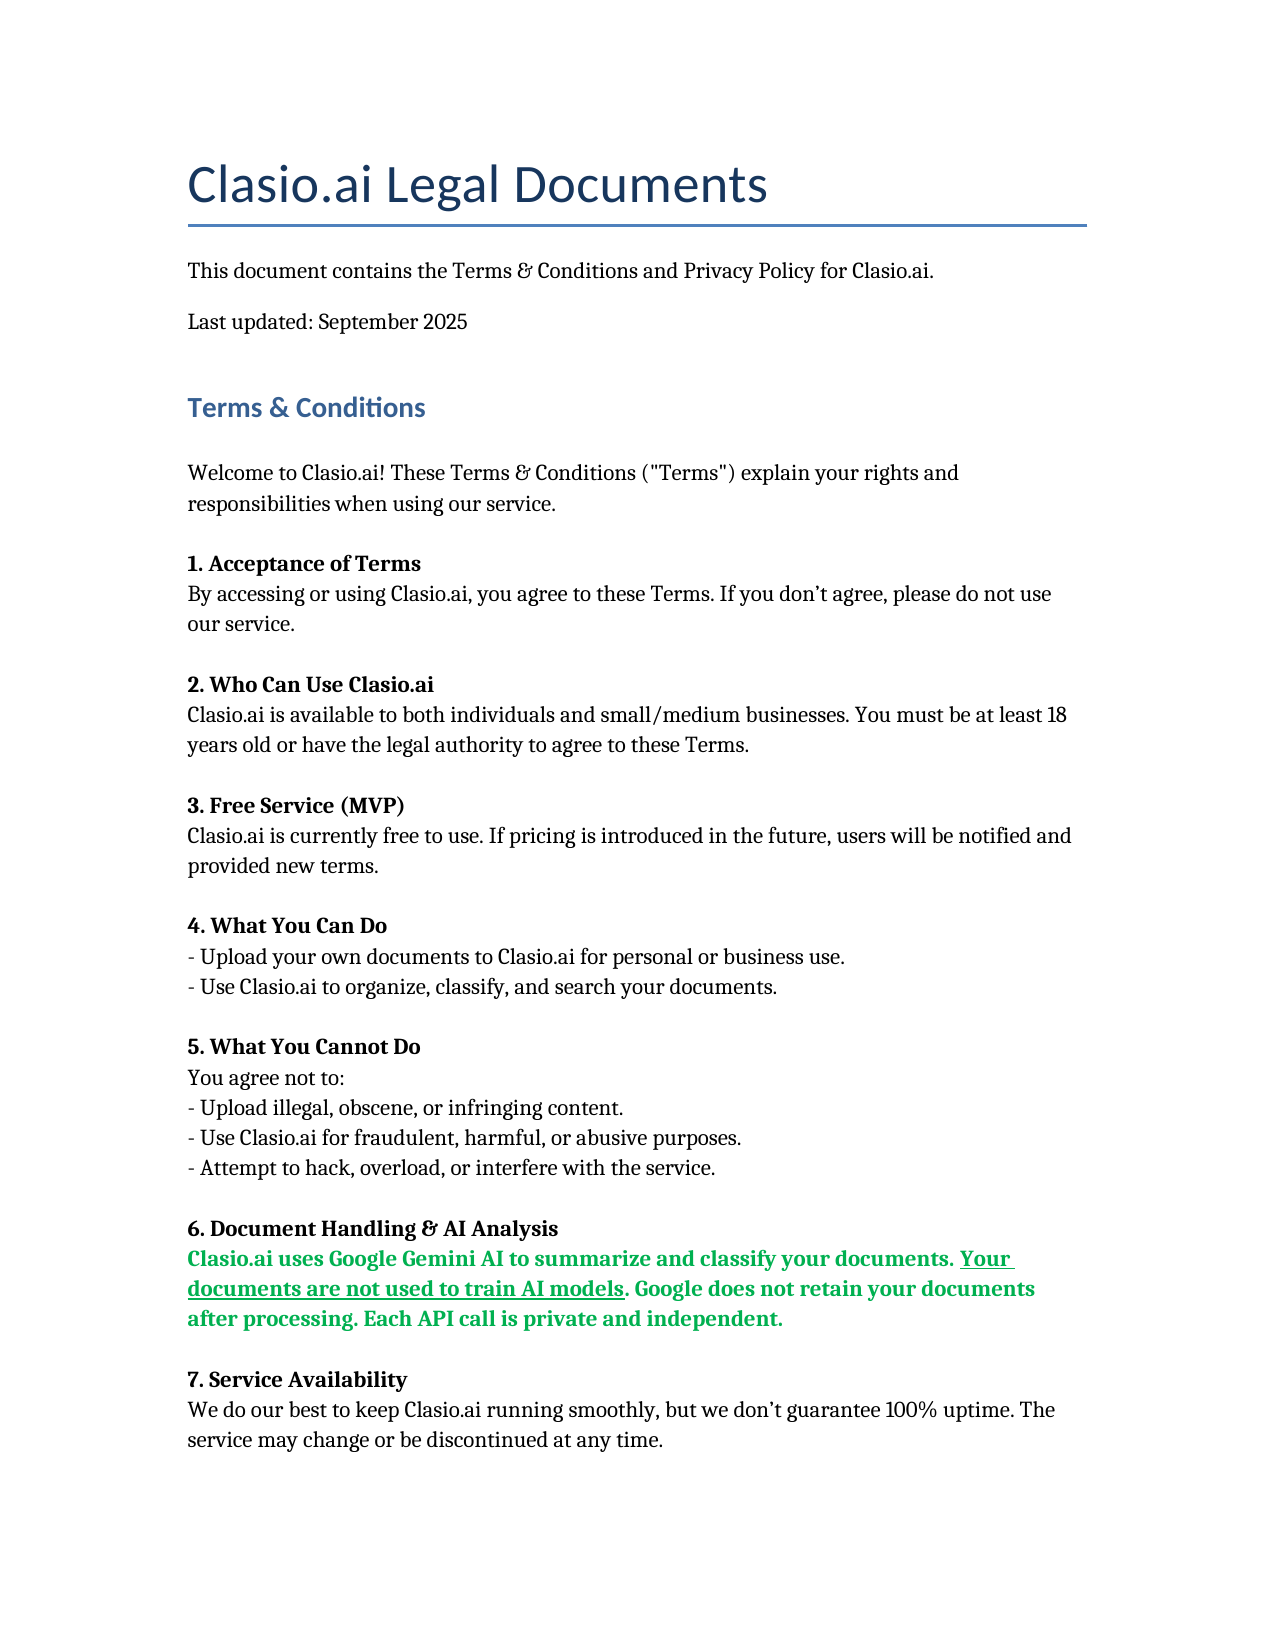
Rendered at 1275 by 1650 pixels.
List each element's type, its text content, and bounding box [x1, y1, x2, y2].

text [187, 430, 1087, 1483]
text Last updated: September 2025 [187, 309, 1087, 335]
title Clasio.ai Legal Documents [187, 150, 1087, 227]
subtitle Terms & Conditions [187, 389, 1087, 425]
text This document contains the Terms & Conditions and Privacy Policy for Clasio.ai. [187, 258, 1087, 284]
